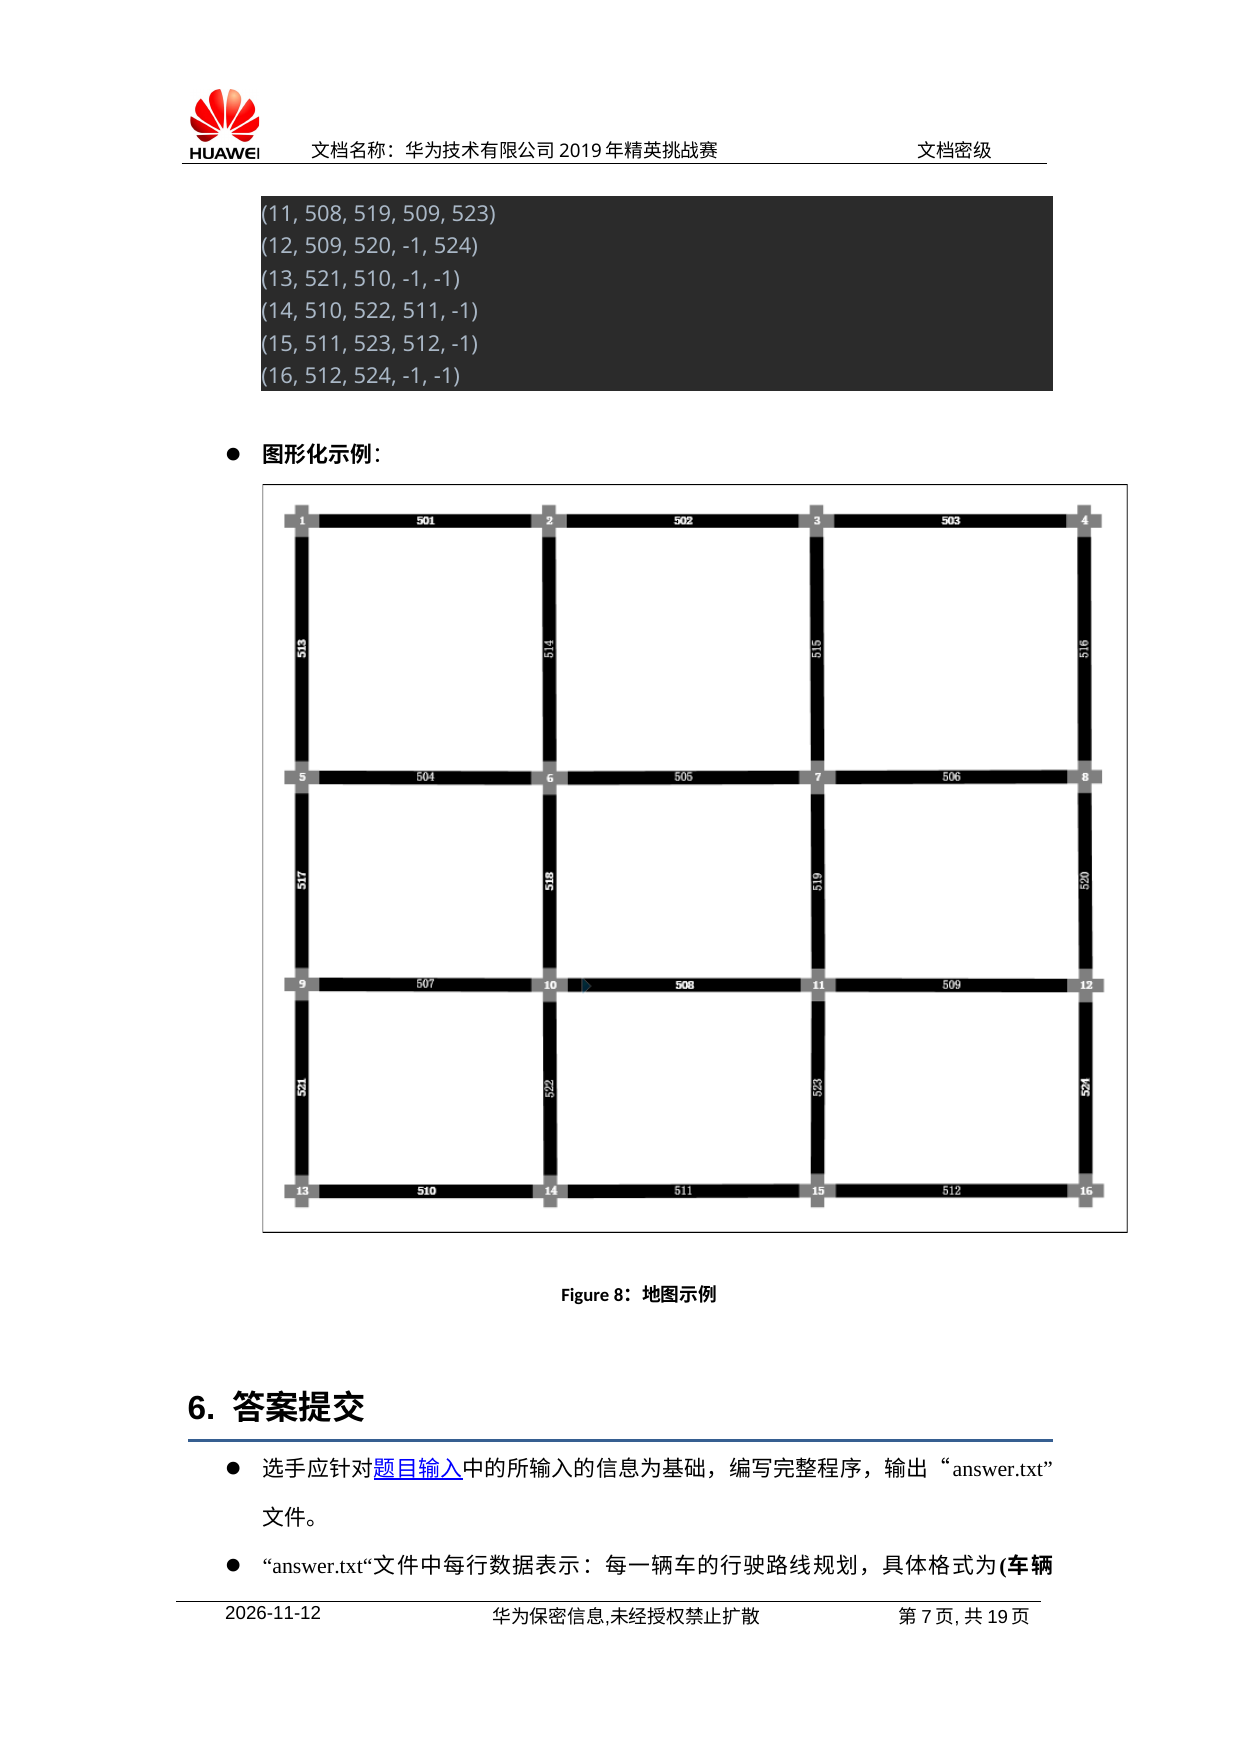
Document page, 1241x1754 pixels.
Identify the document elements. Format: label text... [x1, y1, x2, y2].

subtitle 答案提交 [187, 1372, 1053, 1442]
picture [262, 484, 1128, 1233]
picture [190, 89, 260, 159]
list 选手应针对题目输入中的所输入的信息为基础，编写完整程序，输出“answer.txt”文件。 [225, 1451, 1053, 1532]
text Figure 8：地图示例 [187, 1277, 1053, 1310]
list 图形化示例： [225, 436, 1053, 469]
